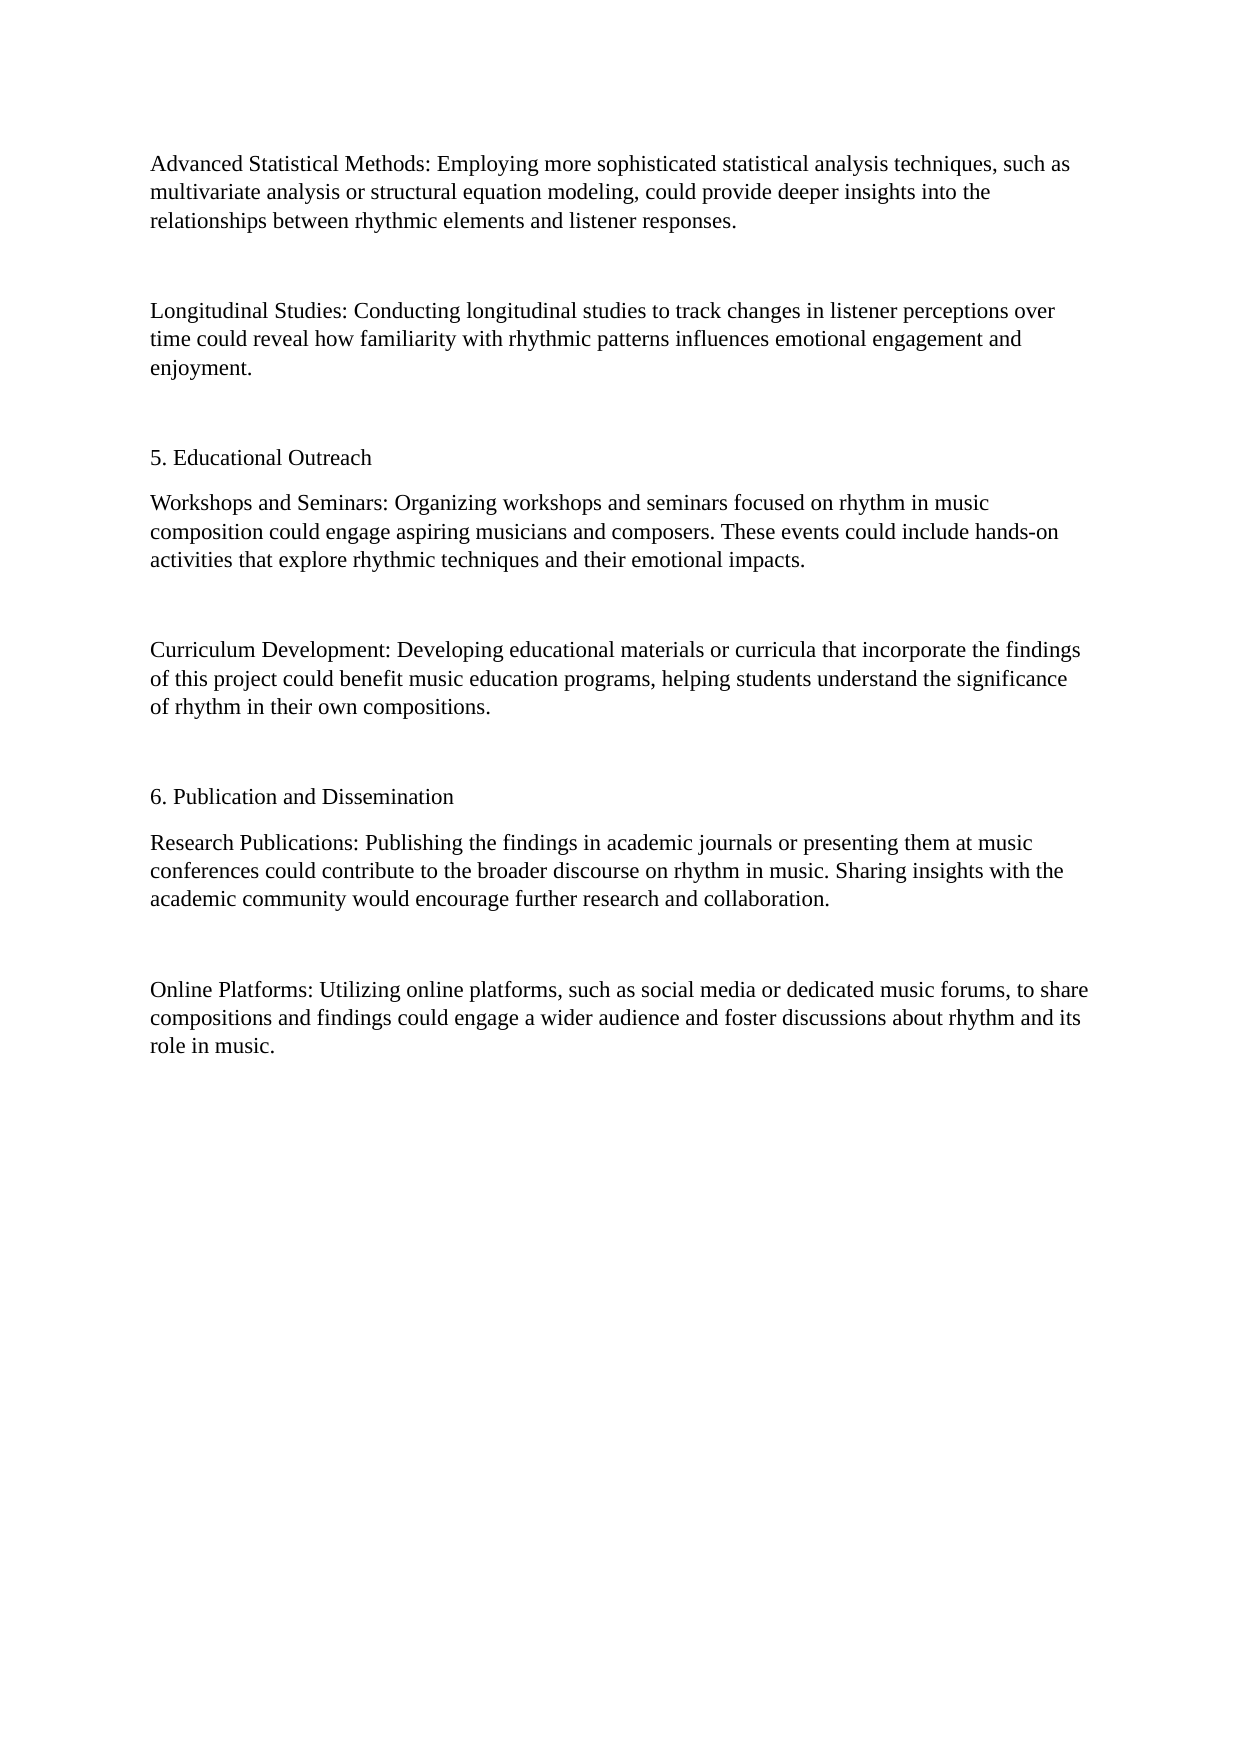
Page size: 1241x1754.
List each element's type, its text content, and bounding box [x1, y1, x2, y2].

text 6. Publication and Dissemination [150, 783, 1090, 810]
text Advanced Statistical Methods: Employing more sophisticated statistical analysis techniques, such as multivariate analysis or structural equation modeling, could provide deeper insights into the relationships between rhythmic elements and listener responses. [150, 150, 1090, 233]
text Online Platforms: Utilizing online platforms, such as social media or dedicated music forums, to share compositions and findings could engage a wider audience and foster discussions about rhythm and its role in music. [150, 976, 1090, 1059]
text 5. Educational Outreach [150, 444, 1090, 471]
text Workshops and Seminars: Organizing workshops and seminars focused on rhythm in music composition could engage aspiring musicians and composers. These events could include hands-on activities that explore rhythmic techniques and their emotional impacts. [150, 489, 1090, 572]
text Research Publications: Publishing the findings in academic journals or presenting them at music conferences could contribute to the broader discourse on rhythm in music. Sharing insights with the academic community would encourage further research and collaboration. [150, 828, 1090, 912]
text Longitudinal Studies: Conducting longitudinal studies to track changes in listener perceptions over time could reveal how familiarity with rhythmic patterns influences emotional engagement and enjoyment. [150, 297, 1090, 380]
text Curriculum Development: Developing educational materials or curricula that incorporate the findings of this project could benefit music education programs, helping students understand the significance of rhythm in their own compositions. [150, 636, 1090, 719]
